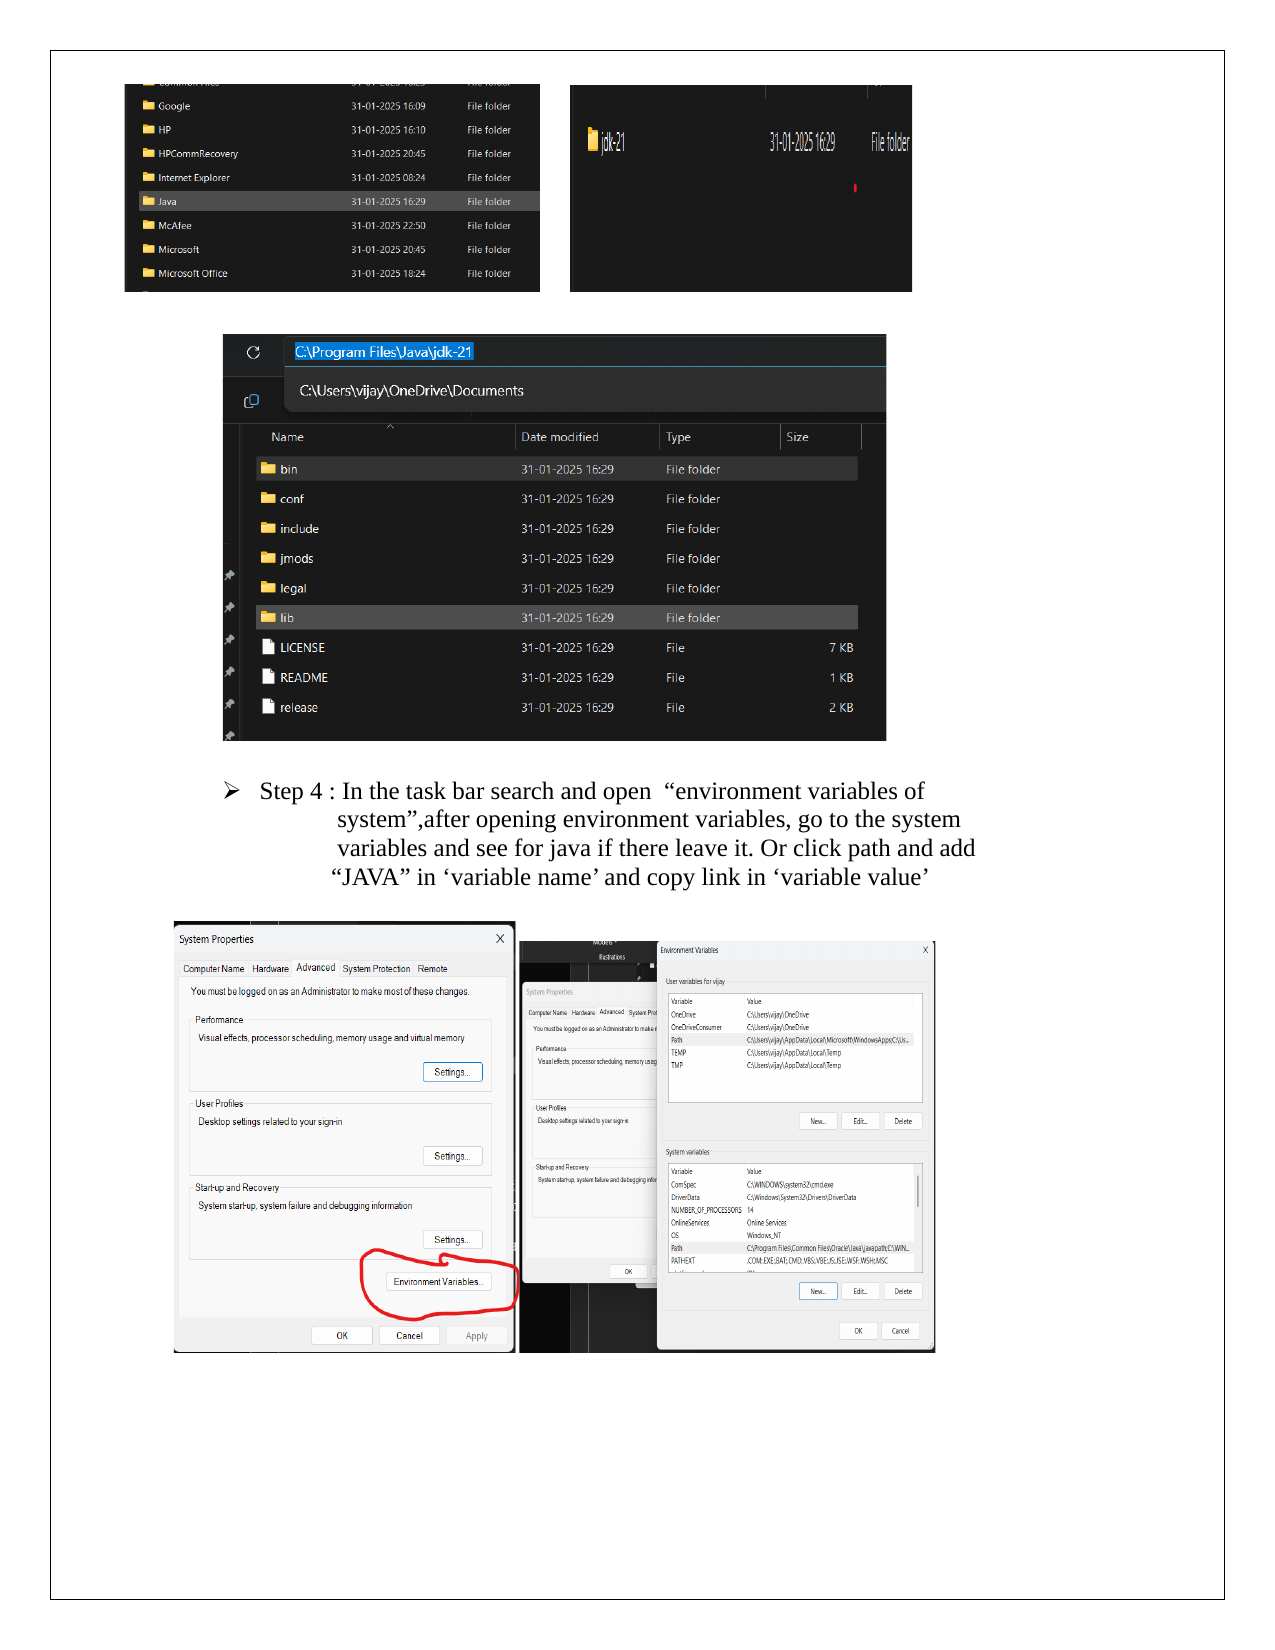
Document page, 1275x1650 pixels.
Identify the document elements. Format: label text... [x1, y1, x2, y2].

list Step 4 : In the task bar search and open “environment variables of [162, 776, 985, 804]
list variables and see for java if there leave it. Or click path and add [199, 833, 985, 862]
list system”,after opening environment variables, go to the system [199, 804, 985, 833]
list “JAVA” in ‘variable name’ and copy link in ‘variable value’ [199, 862, 985, 891]
picture [222, 334, 887, 741]
picture [173, 921, 936, 1353]
picture [124, 84, 540, 292]
picture [570, 85, 913, 292]
